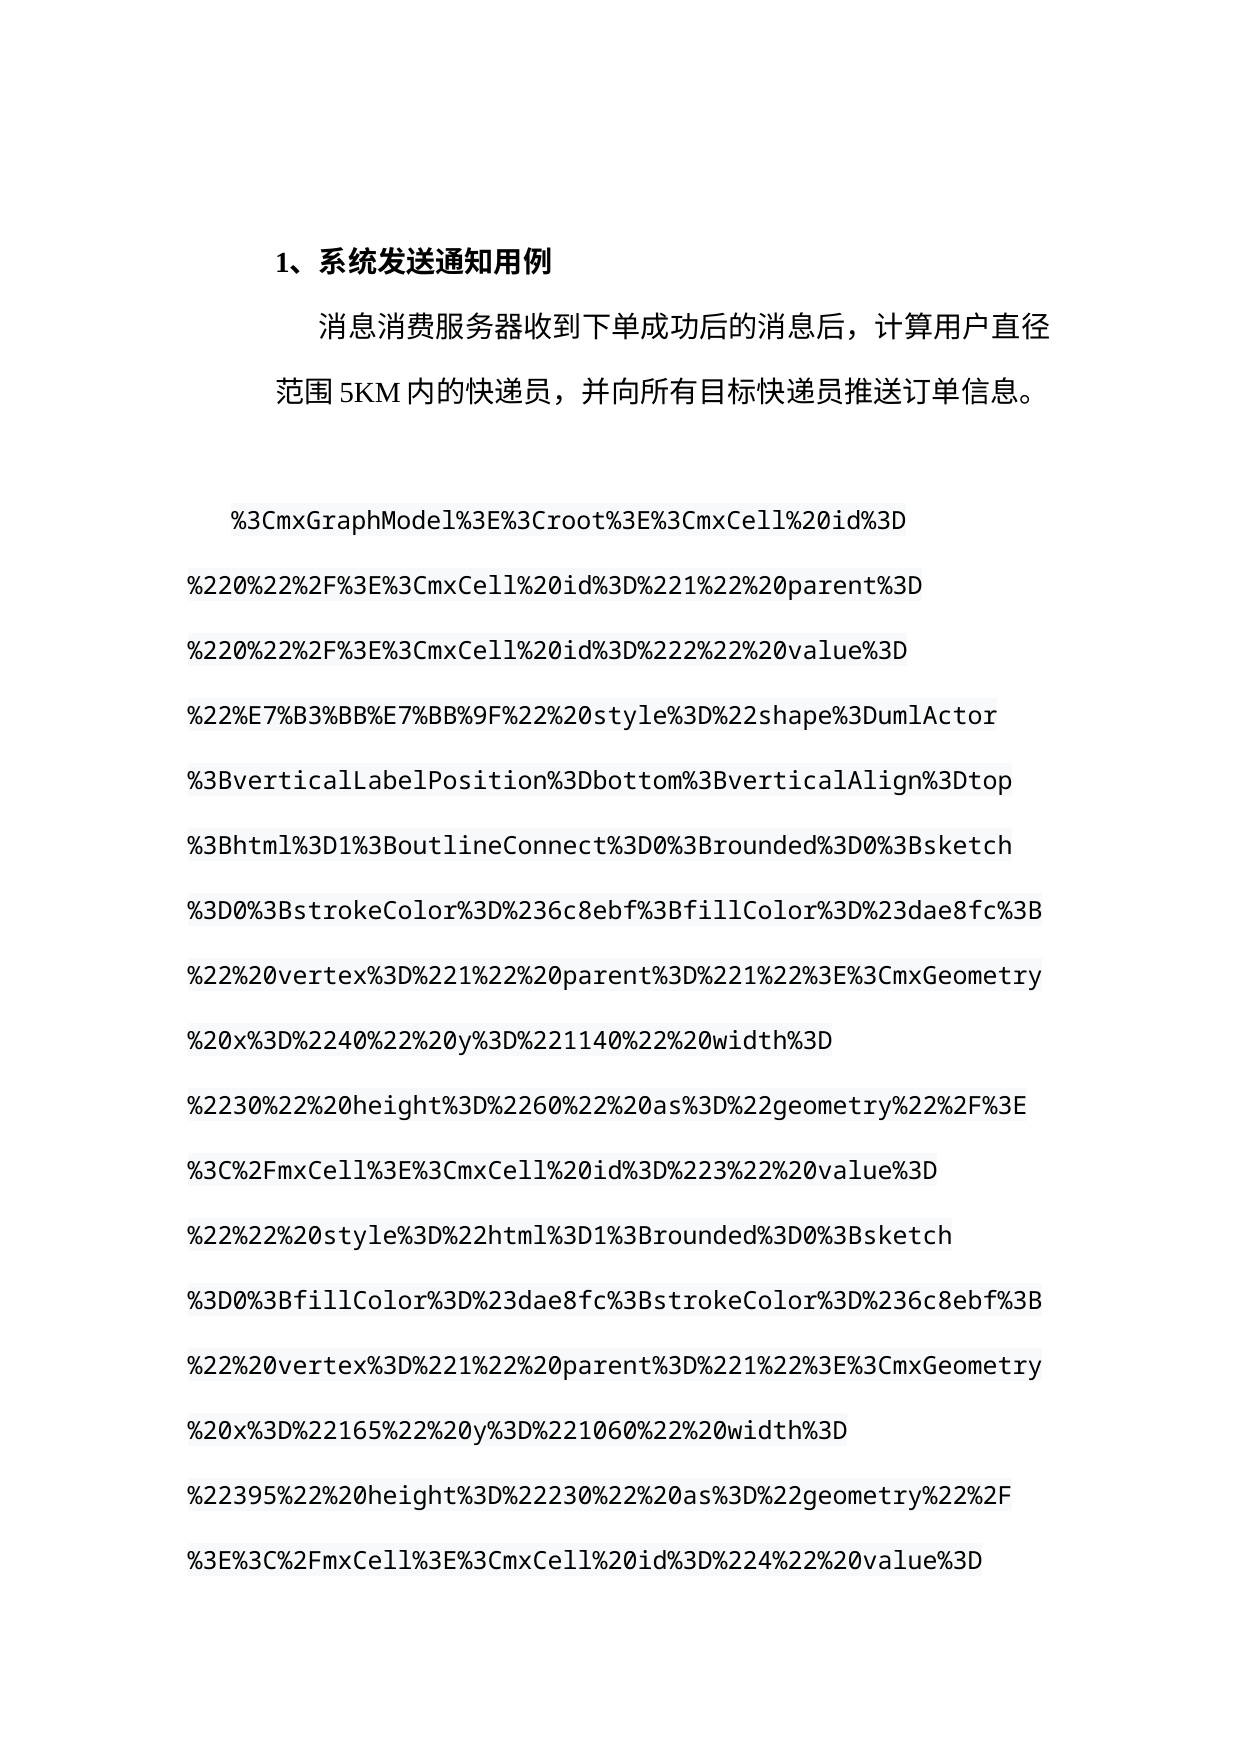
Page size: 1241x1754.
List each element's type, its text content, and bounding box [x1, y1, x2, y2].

text 1、系统发送通知用例 [231, 227, 1053, 292]
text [187, 487, 1053, 1592]
text 消息消费服务器收到下单成功后的消息后，计算用户直径范围5KM内的快递员，并向所有目标快递员推送订单信息。 [275, 292, 1053, 422]
